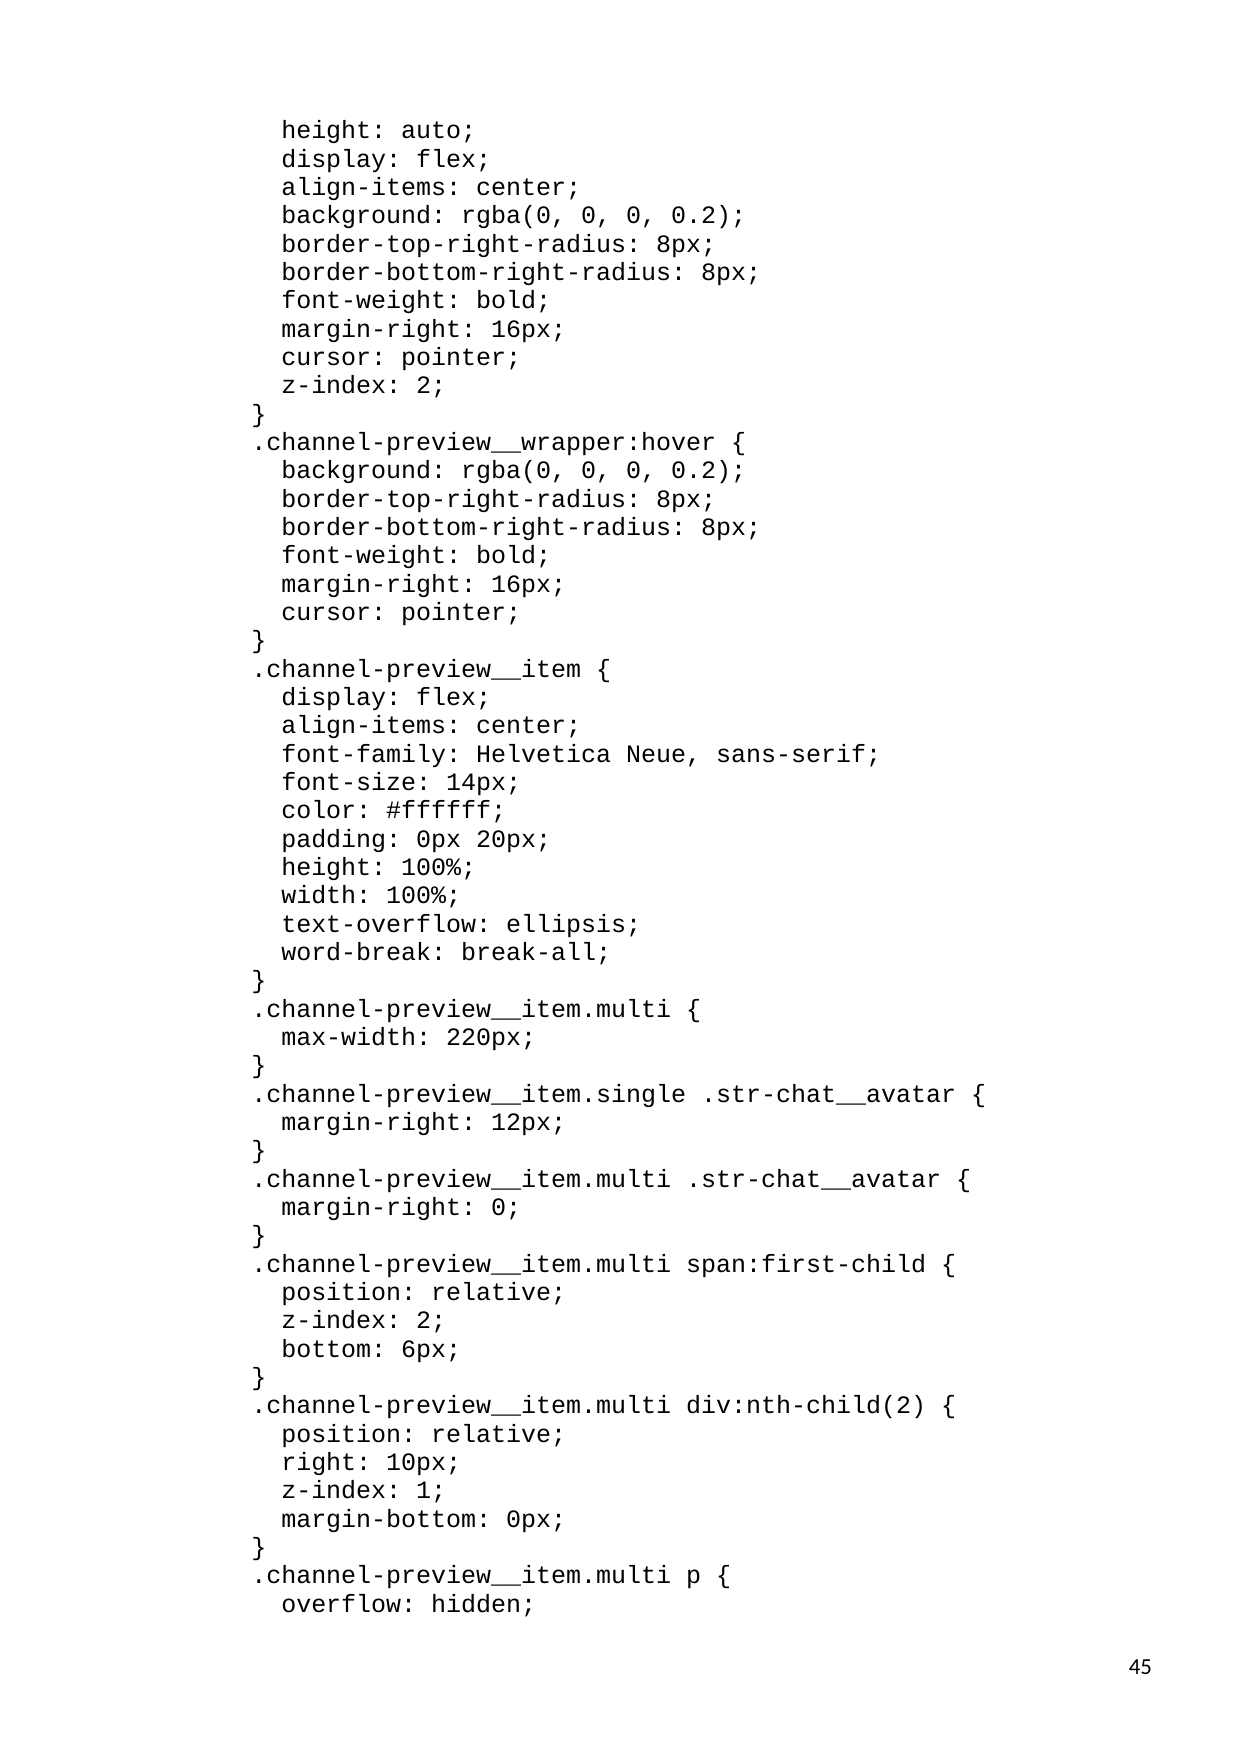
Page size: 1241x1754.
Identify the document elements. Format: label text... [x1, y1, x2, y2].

text height: auto; [177, 118, 1152, 146]
text bottom: 6px; [177, 1336, 1152, 1365]
text .channel-preview__item.multi p { [177, 1563, 1152, 1591]
text position: relative; [177, 1280, 1152, 1308]
text .channel-preview__item.single .str-chat__avatar { [177, 1081, 1152, 1110]
text font-weight: bold; [177, 543, 1152, 571]
text align-items: center; [177, 175, 1152, 203]
text font-size: 14px; [177, 770, 1152, 798]
text background: rgba(0, 0, 0, 0.2); [177, 203, 1152, 231]
text word-break: break-all; [177, 940, 1152, 968]
text margin-right: 0; [177, 1195, 1152, 1223]
text .channel-preview__item.multi { [177, 996, 1152, 1025]
text padding: 0px 20px; [177, 826, 1152, 855]
text } [177, 968, 1152, 996]
text font-family: Helvetica Neue, sans-serif; [177, 741, 1152, 770]
text display: flex; [177, 685, 1152, 713]
text position: relative; [177, 1421, 1152, 1450]
text text-overflow: ellipsis; [177, 911, 1152, 940]
text .channel-preview__item.multi span:first-child { [177, 1251, 1152, 1280]
text } [177, 1138, 1152, 1166]
text .channel-preview__item { [177, 656, 1152, 685]
text } [177, 1053, 1152, 1081]
text .channel-preview__wrapper:hover { [177, 430, 1152, 458]
text font-weight: bold; [177, 288, 1152, 316]
text border-top-right-radius: 8px; [177, 231, 1152, 260]
text max-width: 220px; [177, 1025, 1152, 1053]
text margin-bottom: 0px; [177, 1506, 1152, 1535]
text border-top-right-radius: 8px; [177, 486, 1152, 515]
text border-bottom-right-radius: 8px; [177, 515, 1152, 543]
text z-index: 2; [177, 373, 1152, 401]
text margin-right: 16px; [177, 571, 1152, 600]
text cursor: pointer; [177, 600, 1152, 628]
text display: flex; [177, 146, 1152, 175]
text height: 100%; [177, 855, 1152, 883]
text align-items: center; [177, 713, 1152, 741]
text } [177, 1535, 1152, 1563]
text width: 100%; [177, 883, 1152, 911]
text } [177, 628, 1152, 656]
text .channel-preview__item.multi div:nth-child(2) { [177, 1393, 1152, 1421]
text } [177, 1365, 1152, 1393]
text color: #ffffff; [177, 798, 1152, 826]
text } [177, 401, 1152, 430]
text z-index: 1; [177, 1478, 1152, 1506]
text border-bottom-right-radius: 8px; [177, 260, 1152, 288]
text background: rgba(0, 0, 0, 0.2); [177, 458, 1152, 486]
text overflow: hidden; [177, 1591, 1152, 1620]
text margin-right: 16px; [177, 316, 1152, 345]
text cursor: pointer; [177, 345, 1152, 373]
text .channel-preview__item.multi .str-chat__avatar { [177, 1166, 1152, 1195]
text } [177, 1223, 1152, 1251]
text z-index: 2; [177, 1308, 1152, 1336]
text margin-right: 12px; [177, 1110, 1152, 1138]
text right: 10px; [177, 1450, 1152, 1478]
